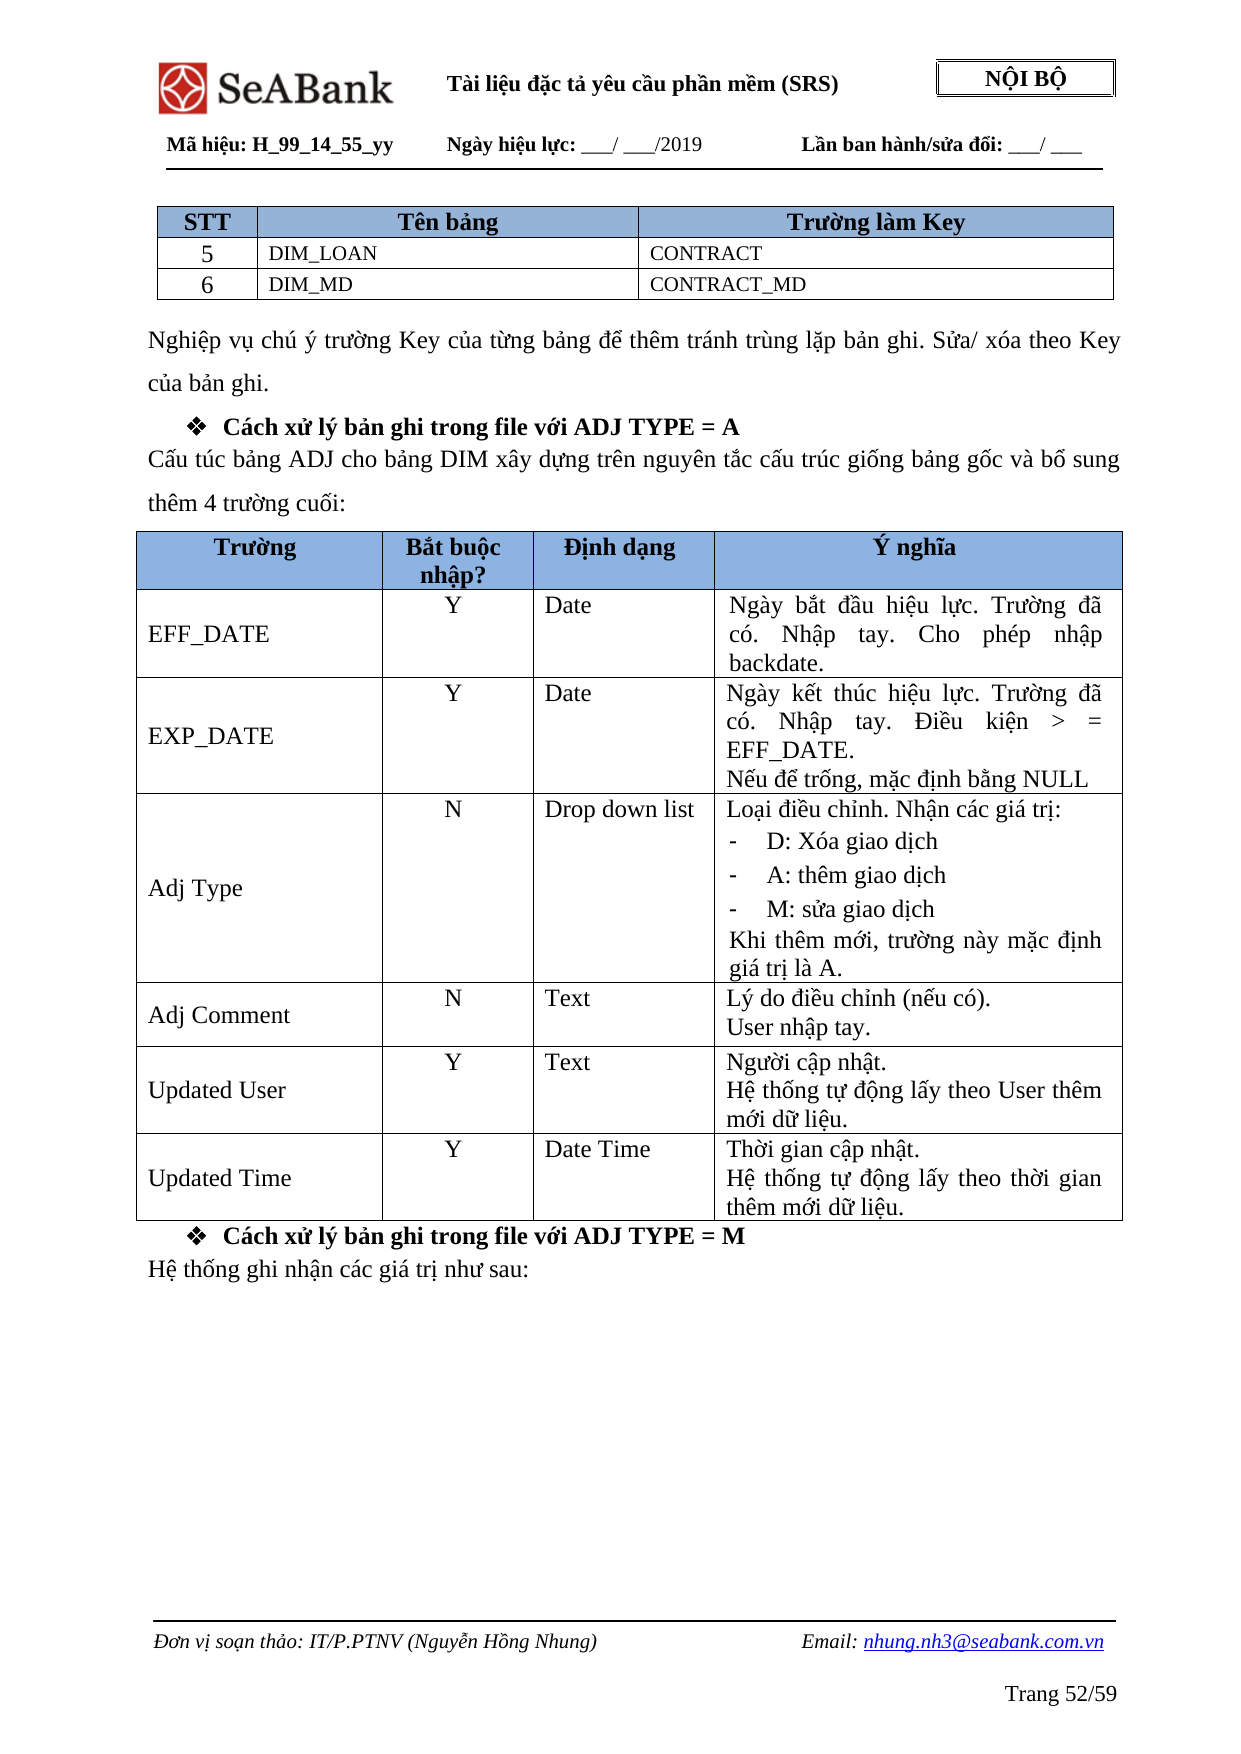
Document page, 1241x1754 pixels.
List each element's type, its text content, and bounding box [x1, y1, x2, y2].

table_header Trường [137, 532, 382, 589]
table_cell DIM_LOAN [258, 238, 638, 268]
table_cell Y [383, 1134, 533, 1220]
table_cell Updated Time [137, 1134, 382, 1220]
table_cell Date [534, 678, 714, 793]
table_cell Ngày kết thúc hiệu lực. Trường đã có. Nhập tay. Điều kiện > = EFF_DATE. Nếu để trống, mặc định bằng NULL [715, 678, 1122, 793]
list Cách xử lý bản ghi trong file với ADJ TYPE = M [185, 1221, 1113, 1250]
table_cell CONTRACT [639, 238, 1113, 268]
table_header Bắt buộc nhập? [383, 532, 533, 589]
table_cell Drop down list [534, 794, 714, 982]
table_cell N [383, 794, 533, 982]
table_cell DIM_MD [258, 269, 638, 299]
table_header Định dạng [534, 532, 714, 589]
table_cell Date Time [534, 1134, 714, 1220]
table_cell Y [383, 590, 533, 677]
table_cell Ngày bắt đầu hiệu lực. Trường đã có. Nhập tay. Cho phép nhập backdate. [715, 590, 1122, 677]
table_cell Thời gian cập nhật. Hệ thống tự động lấy theo thời gian thêm mới dữ liệu. [715, 1134, 1122, 1220]
table_cell EXP_DATE [137, 678, 382, 793]
table_cell Adj Type [137, 794, 382, 982]
table_header Tên bảng [258, 207, 638, 237]
table_cell Loại điều chỉnh. Nhận các giá trị: D: Xóa giao dịch A: thêm giao dịch M: sửa giao dịch Khi thêm mới, trường này mặc định giá trị là A. [715, 794, 1122, 982]
table_cell 5 [158, 238, 257, 268]
table_cell Y [383, 678, 533, 793]
table_cell CONTRACT_MD [639, 269, 1113, 299]
table_cell Người cập nhật. Hệ thống tự động lấy theo User thêm mới dữ liệu. [715, 1047, 1122, 1133]
table_cell Updated User [137, 1047, 382, 1133]
table_cell Date [534, 590, 714, 677]
text Nghiệp vụ chú ý trường Key của từng bảng để thêm tránh trùng lặp bản ghi. Sửa/ xóa theo Key của bản ghi. [148, 325, 1122, 397]
table_header Trường làm Key [639, 207, 1113, 237]
table_cell Y [383, 1047, 533, 1133]
picture [158, 62, 395, 115]
text Hệ thống ghi nhận các giá trị như sau: [148, 1254, 1122, 1283]
table_cell N [383, 983, 533, 1046]
table_cell EFF_DATE [137, 590, 382, 677]
table_cell Text [534, 983, 714, 1046]
table_header STT [158, 207, 257, 237]
text Cấu túc bảng ADJ cho bảng DIM xây dựng trên nguyên tắc cấu trúc giống bảng gốc và bổ sung thêm 4 trường cuối: [148, 444, 1122, 516]
table_cell Lý do điều chỉnh (nếu có). User nhập tay. [715, 983, 1122, 1046]
table_cell 6 [158, 269, 257, 299]
list Cách xử lý bản ghi trong file với ADJ TYPE = A [185, 412, 1113, 440]
table_cell Text [534, 1047, 714, 1133]
table_cell Adj Comment [137, 983, 382, 1046]
table_header Ý nghĩa [715, 532, 1122, 589]
